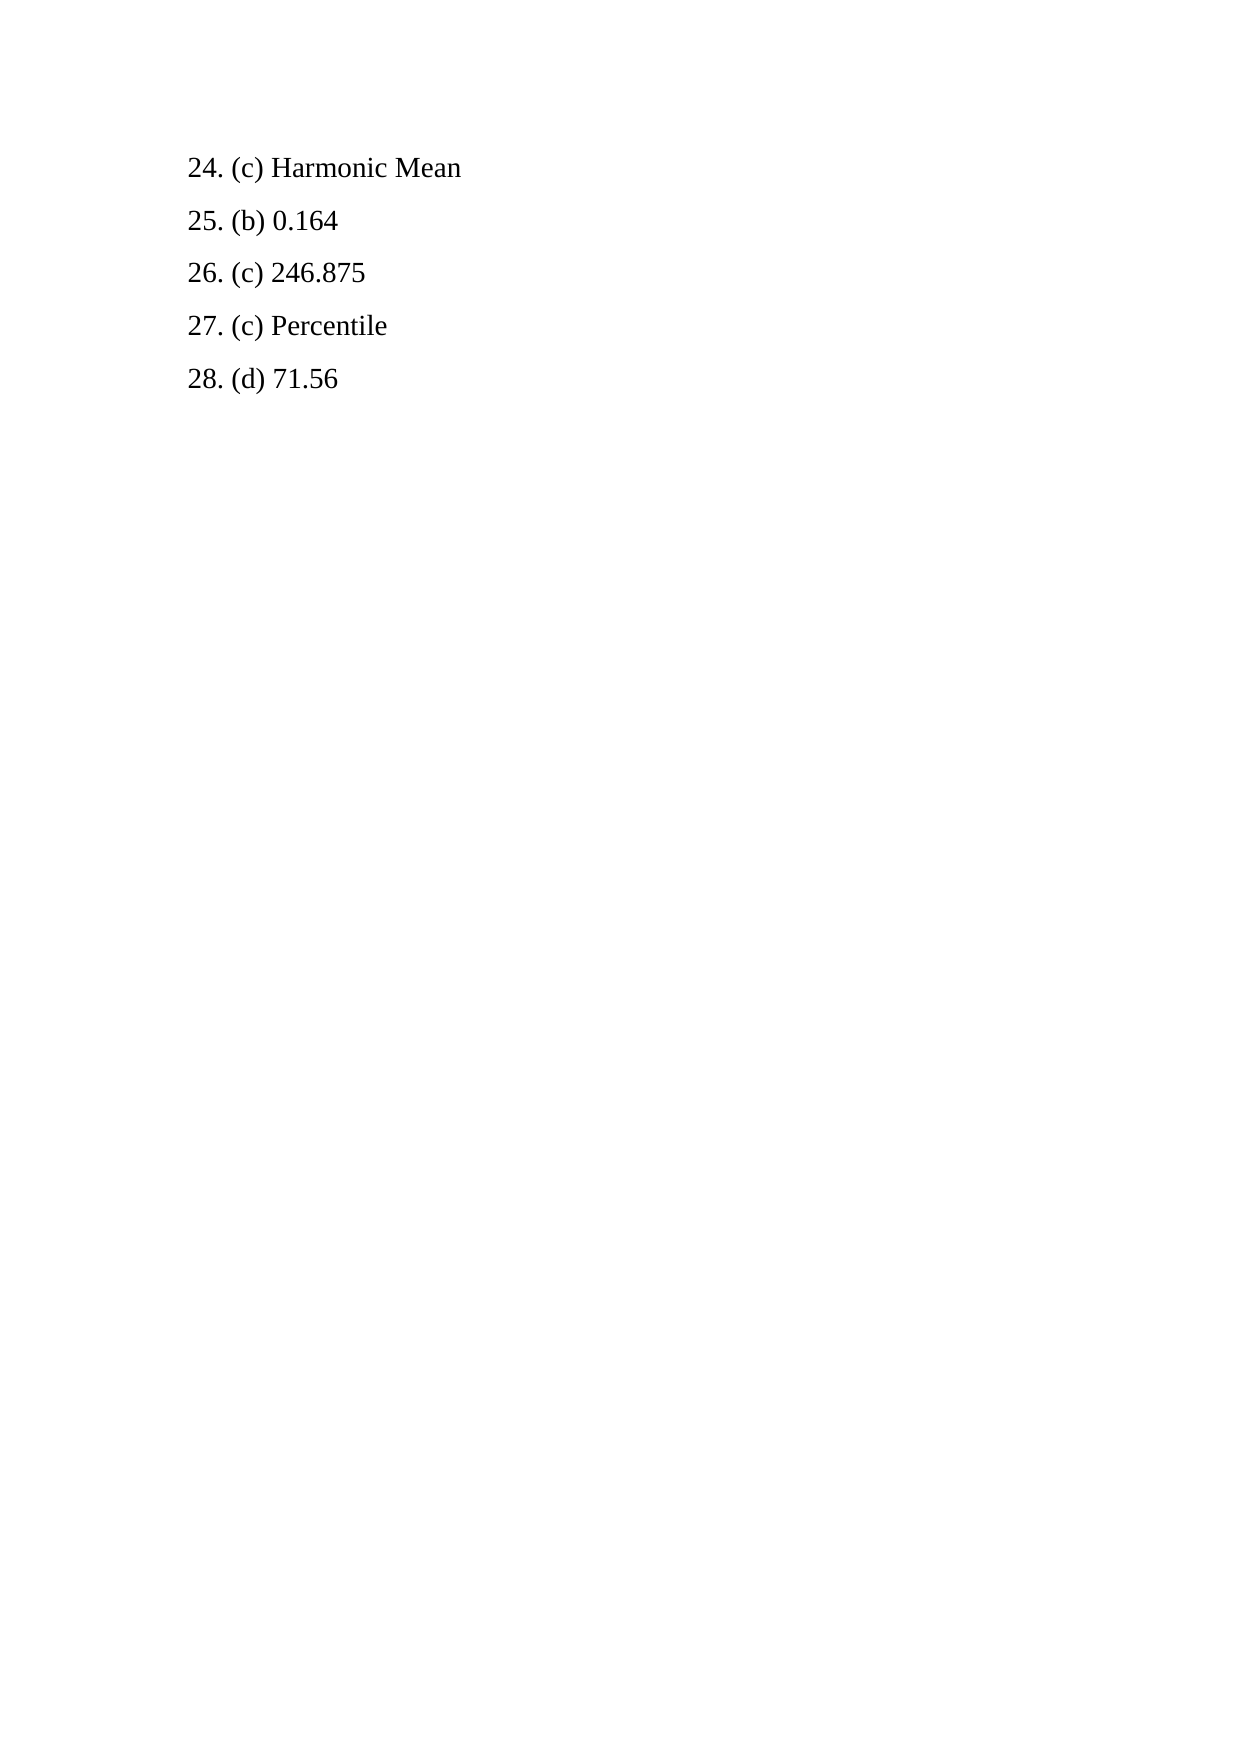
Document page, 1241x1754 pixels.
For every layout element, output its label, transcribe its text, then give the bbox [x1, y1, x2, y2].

text 25. (b) 0.164 [187, 203, 1053, 236]
text 24. (c) Harmonic Mean [187, 150, 1053, 183]
text 26. (c) 246.875 [187, 256, 1053, 289]
text 27. (c) Percentile [187, 308, 1053, 342]
text 28. (d) 71.56 [187, 361, 1053, 395]
